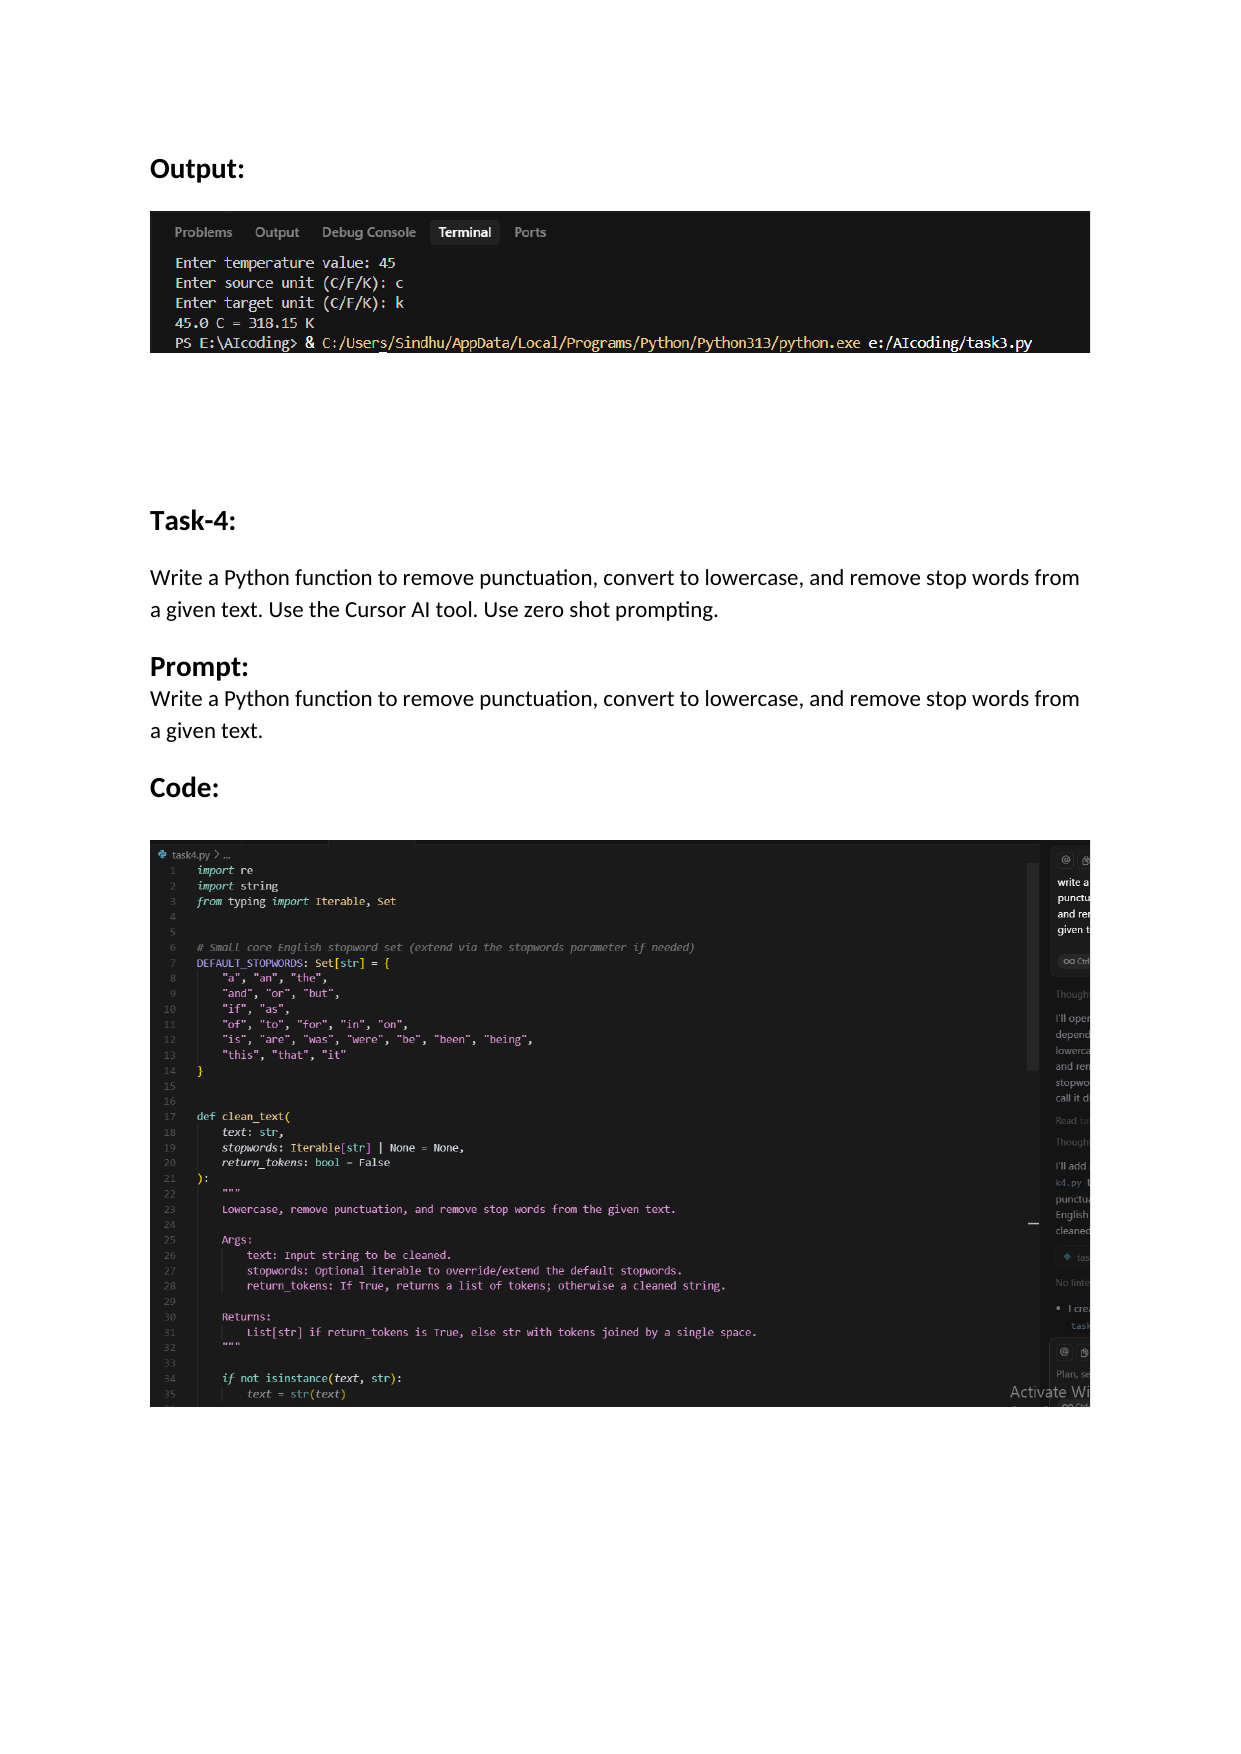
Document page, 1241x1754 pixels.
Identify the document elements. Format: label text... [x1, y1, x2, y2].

picture [150, 211, 1091, 353]
picture [150, 840, 1091, 1407]
text Output: [150, 150, 1090, 186]
text Write a Python function to remove punctuation, convert to lowercase, and remove stop words from a given text. Use the Cursor AI tool. Use zero shot prompting. [150, 563, 1090, 623]
text Code: [150, 769, 1090, 805]
text Write a Python function to remove punctuation, convert to lowercase, and remove stop words from a given text. [150, 684, 1090, 744]
text Prompt: [150, 648, 1090, 684]
text Task-4: [150, 502, 1090, 537]
